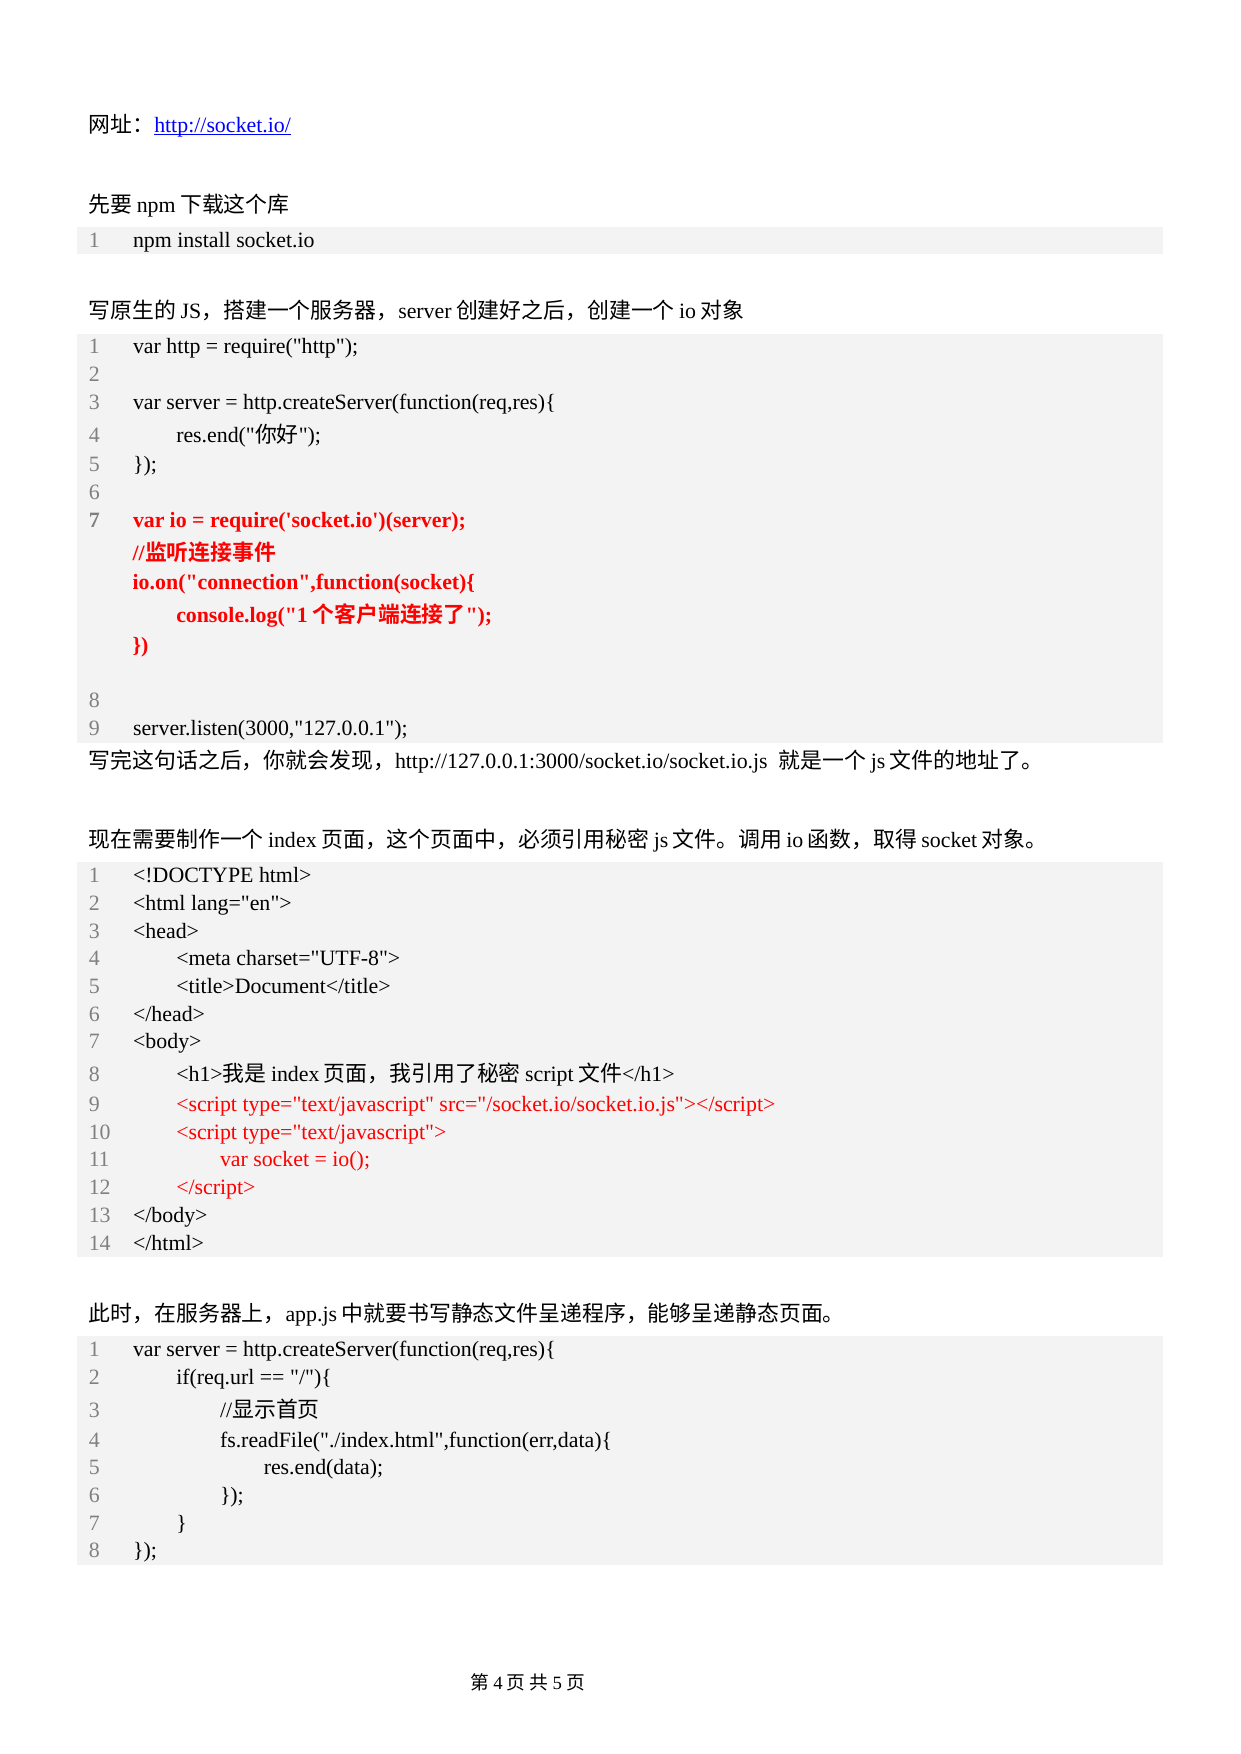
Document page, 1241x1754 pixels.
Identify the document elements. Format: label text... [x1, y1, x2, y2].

table_header npm install socket.io [77, 227, 1163, 254]
text 此时，在服务器上，app.js中就要书写静态文件呈递程序，能够呈递静态页面。 [88, 1296, 1152, 1328]
text 写原生的JS，搭建一个服务器，server创建好之后，创建一个io对象 [88, 293, 1152, 326]
text 网址：http://socket.io/ [88, 107, 1152, 139]
text 现在需要制作一个index页面，这个页面中，必须引用秘密js文件。调用io函数，取得socket对象。 [88, 822, 1152, 854]
table_header var http = require("http"); var server = http.createServer(function(req,res){ res.end("你好"); }); var io = require('socket.io')(server); //监听连接事件 io.on("connection",function(socket){ console.log("1个客户端连接了"); }) server.listen(3000,"127.0.0.1"); [77, 334, 1163, 743]
table_header <!DOCTYPE html> <html lang="en"> <head> <meta charset="UTF-8"> <title>Document</title> </head> <body> <h1>我是index页面，我引用了秘密script文件</h1> <script type="text/javascript" src="/socket.io/socket.io.js"></script> <script type="text/javascript"> var socket = io(); </script> </body> </html> [77, 862, 1163, 1257]
table_header var server = http.createServer(function(req,res){ if(req.url == "/"){ //显示首页 fs.readFile("./index.html",function(err,data){ res.end(data); }); } }); [77, 1336, 1163, 1565]
text 先要npm下载这个库 [88, 186, 1152, 219]
text 写完这句话之后，你就会发现，http://127.0.0.1:3000/socket.io/socket.io.js 就是一个js文件的地址了。 [88, 743, 1152, 775]
